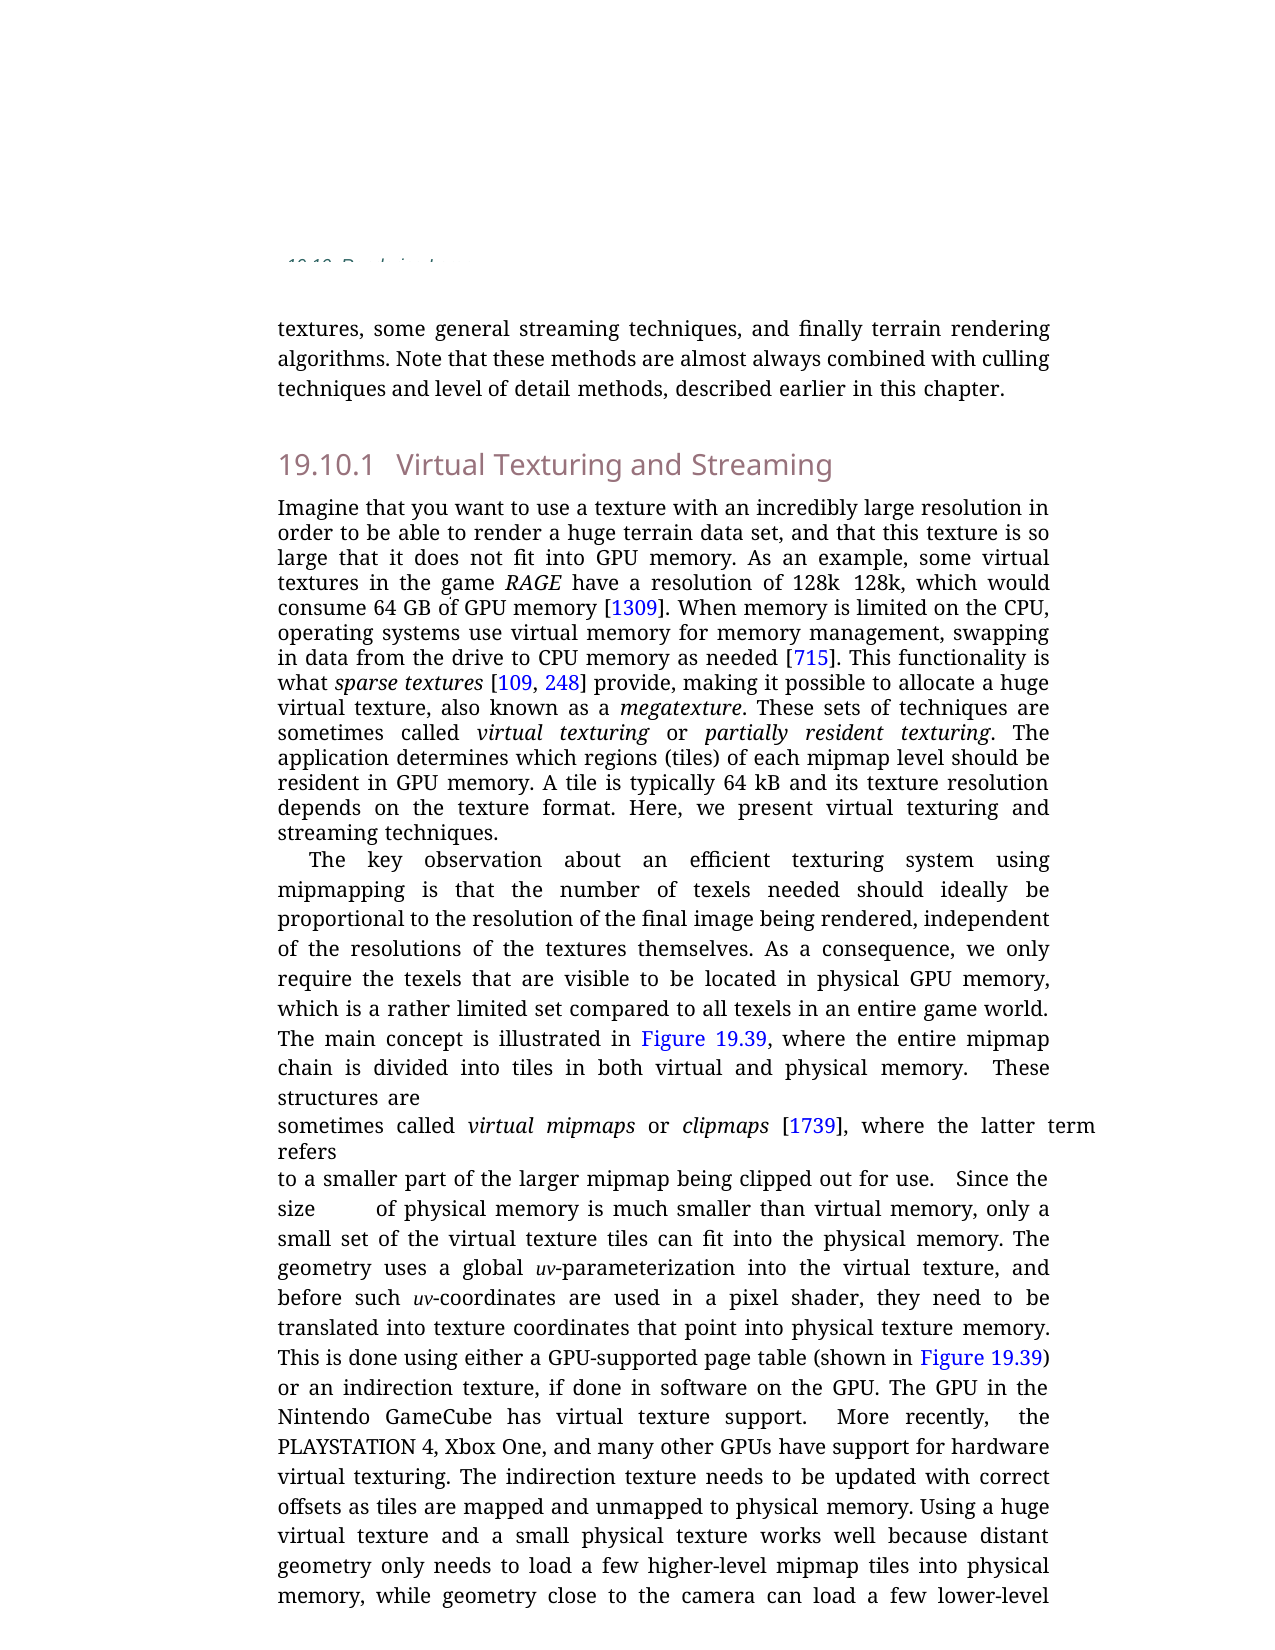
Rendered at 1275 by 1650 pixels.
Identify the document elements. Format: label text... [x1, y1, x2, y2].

text textures, some general streaming techniques, and finally terrain rendering algorithms. Note that these methods are almost always combined with culling techniques and level of detail methods, described earlier in this chapter. [277, 314, 1050, 402]
text sometimes called virtual mipmaps or clipmaps [1739], where the latter term refers [277, 1113, 1096, 1164]
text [277, 1164, 1050, 1610]
text The key observation about an efficient texturing system using mipmapping is that the number of texels needed should ideally be proportional to the resolution of the final image being rendered, independent of the resolutions of the textures themselves. As a consequence, we only require the texels that are visible to be located in physical GPU memory, which is a rather limited set compared to all texels in an entire game world. The main concept is illustrated in Figure 19.39, where the entire mipmap chain is divided into tiles in both virtual and physical memory. These structures are [277, 845, 1050, 1112]
text Imagine that you want to use a texture with an incredibly large resolution in order to be able to render a huge terrain data set, and that this texture is so large that it does not fit into GPU memory. As an example, some virtual textures in the game RAGE have a resolution of 128k 128k, which would consume 64 GB of GPU memory [1309]. When memory is limited on the CPU, operating systems use virtual memory for memory management, swapping in data from the drive to CPU memory as needed [715]. This functionality is what sparse textures [109, 248] provide, making it possible to allocate a huge virtual texture, also known as a megatexture. These sets of techniques are sometimes called virtual texturing or partially resident texturing. The application determines which regions (tiles) of each mipmap level should be resident in GPU memory. A tile is typically 64 kB and its texture resolution depends on the texture format. Here, we present virtual texturing and streaming techniques. [277, 495, 1050, 845]
subtitle Virtual Texturing and Streaming [277, 444, 1096, 484]
